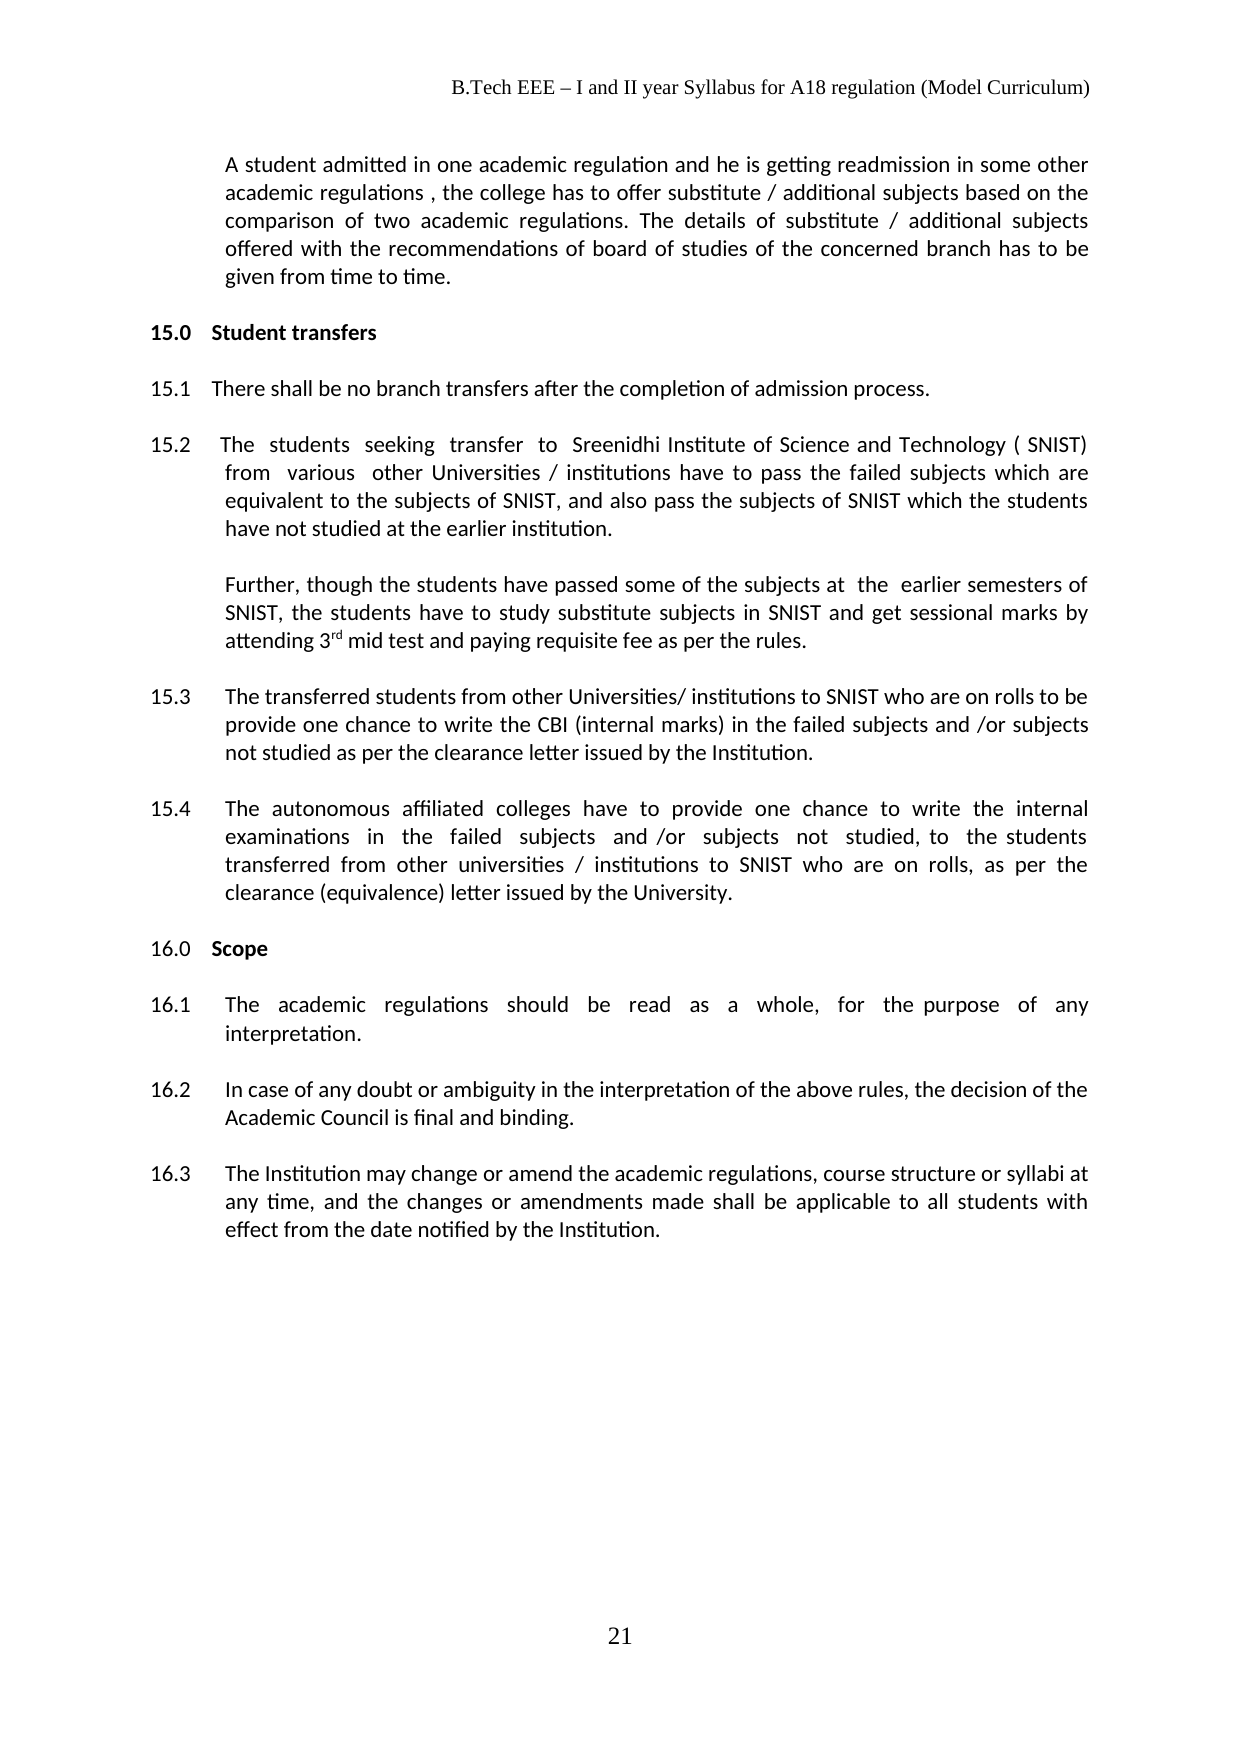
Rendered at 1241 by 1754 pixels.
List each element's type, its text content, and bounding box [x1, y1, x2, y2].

text Further, though the students have passed some of the subjects at the earlier semesters of SNIST, the students have to study substitute subjects in SNIST and get sessional marks by attending 3rd mid test and paying requisite fee as per the rules. [150, 570, 1090, 654]
text 16.2 In case of any doubt or ambiguity in the interpretation of the above rules, the decision of the Academic Council is final and binding. [150, 1075, 1090, 1131]
text 15.4 The autonomous affiliated colleges have to provide one chance to write the internal examinations in the failed subjects and /or subjects not studied, to the students transferred from other universities / institutions to SNIST who are on rolls, as per the clearance (equivalence) letter issued by the University. [150, 794, 1090, 907]
text A student admitted in one academic regulation and he is getting readmission in some other academic regulations , the college has to offer substitute / additional subjects based on the comparison of two academic regulations. The details of substitute / additional subjects offered with the recommendations of board of studies of the concerned branch has to be given from time to time. [150, 150, 1090, 290]
text 15.1 There shall be no branch transfers after the completion of admission process. [150, 374, 1090, 402]
text 15.0 Student transfers [150, 318, 1090, 346]
text 15.3 The transferred students from other Universities/ institutions to SNIST who are on rolls to be provide one chance to write the CBI (internal marks) in the failed subjects and /or subjects not studied as per the clearance letter issued by the Institution. [150, 682, 1090, 766]
text 16.0 Scope [150, 934, 1090, 963]
text 16.3 The Institution may change or amend the academic regulations, course structure or syllabi at any time, and the changes or amendments made shall be applicable to all students with effect from the date notified by the Institution. [150, 1159, 1090, 1243]
text 15.2 The students seeking transfer to Sreenidhi Institute of Science and Technology ( SNIST) from various other Universities / institutions have to pass the failed subjects which are equivalent to the subjects of SNIST, and also pass the subjects of SNIST which the students have not studied at the earlier institution. [150, 430, 1090, 542]
text 16.1 The academic regulations should be read as a whole, for the purpose of any interpretation. [150, 991, 1090, 1047]
